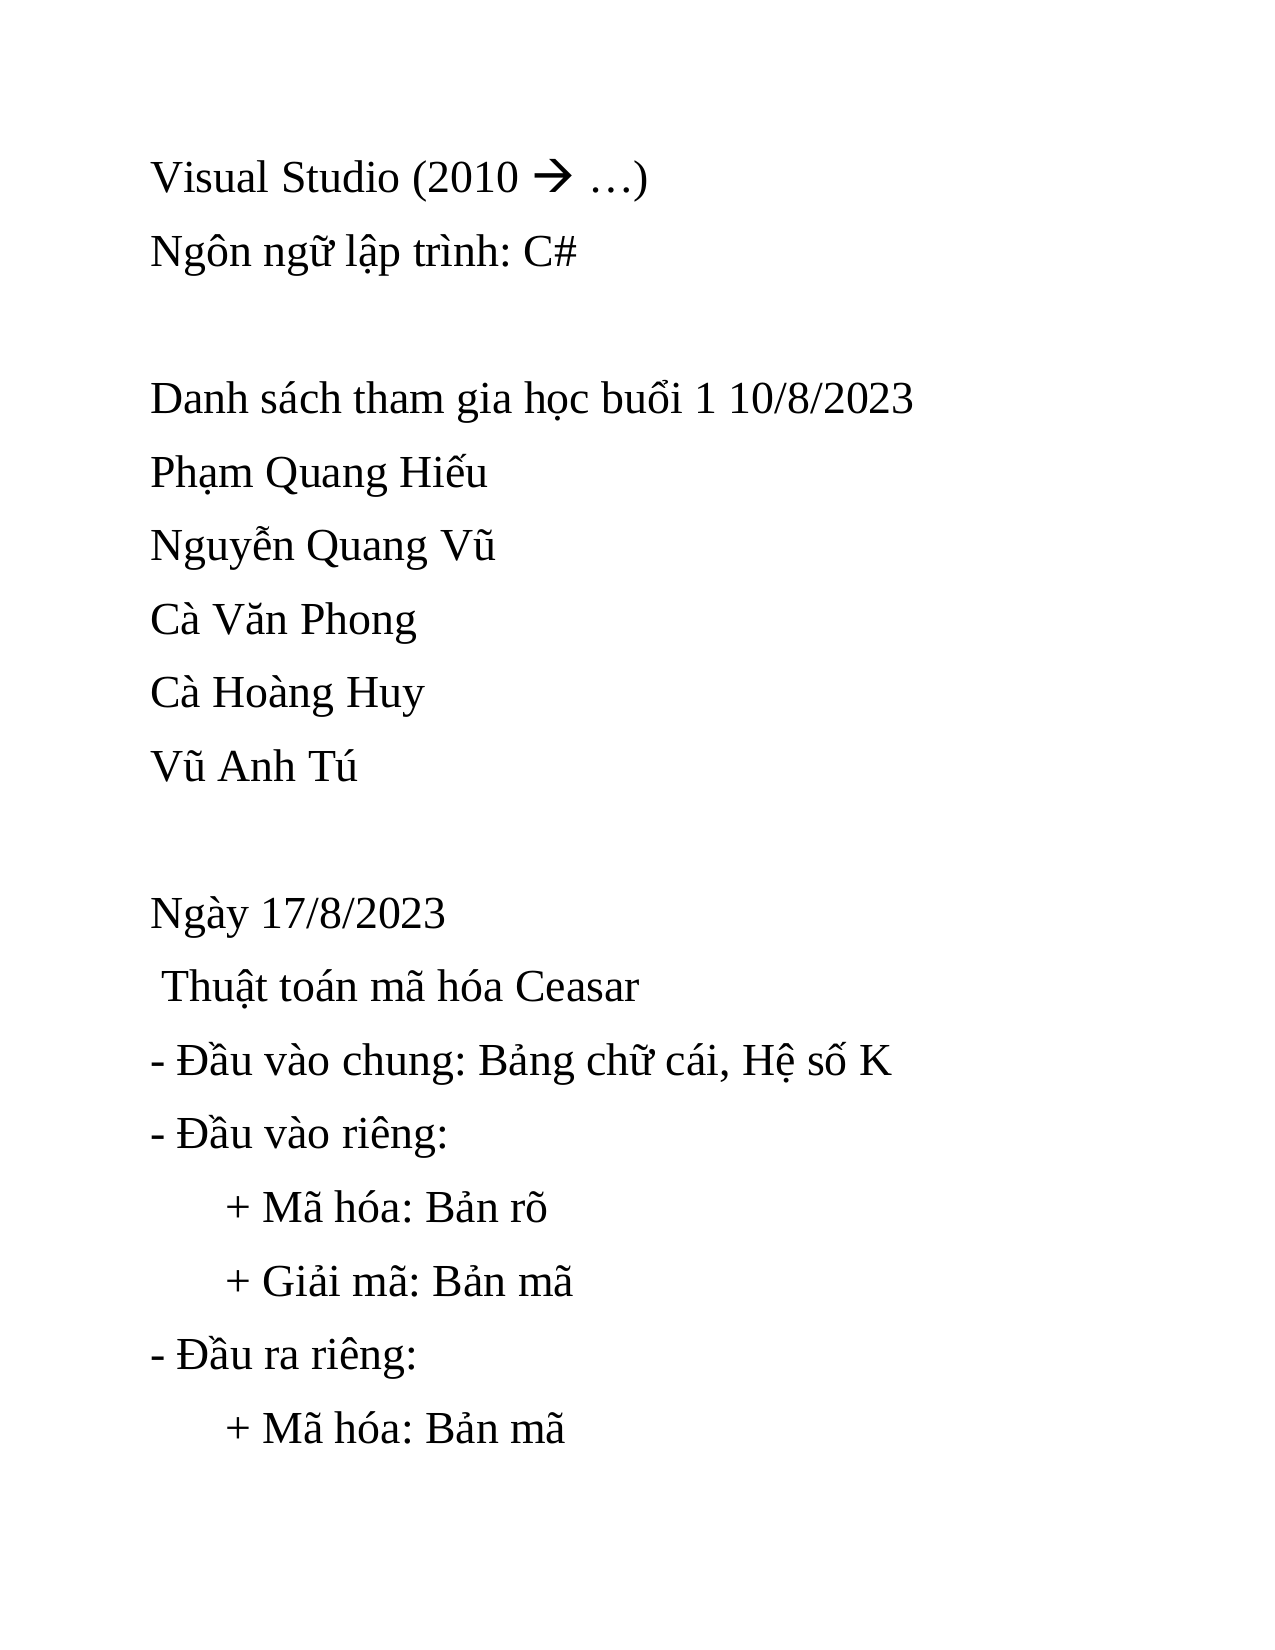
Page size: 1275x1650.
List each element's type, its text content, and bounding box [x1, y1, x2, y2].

text Ngày 17/8/2023 [150, 885, 1125, 938]
text Thuật toán mã hóa Ceasar [150, 959, 1125, 1012]
text - Đầu vào riêng: [150, 1106, 1125, 1159]
text + Mã hóa: Bản rõ [150, 1179, 1125, 1232]
text - Đầu vào chung: Bảng chữ cái, Hệ số K [150, 1032, 1125, 1085]
text Nguyễn Quang Vũ [150, 518, 1125, 570]
text Danh sách tham gia học buổi 1 10/8/2023 [150, 371, 1125, 423]
text Ngôn ngữ lập trình: C# [150, 223, 1125, 276]
text Phạm Quang Hiếu [150, 444, 1125, 497]
text Vũ Anh Tú [150, 738, 1125, 791]
text Cà Văn Phong [150, 591, 1125, 644]
text - Đầu ra riêng: [150, 1327, 1125, 1379]
text Cà Hoàng Huy [150, 665, 1125, 717]
text + Giải mã: Bản mã [150, 1253, 1125, 1306]
text + Mã hóa: Bản mã [150, 1400, 1125, 1453]
text Visual Studio (2010 …) [150, 150, 1125, 203]
